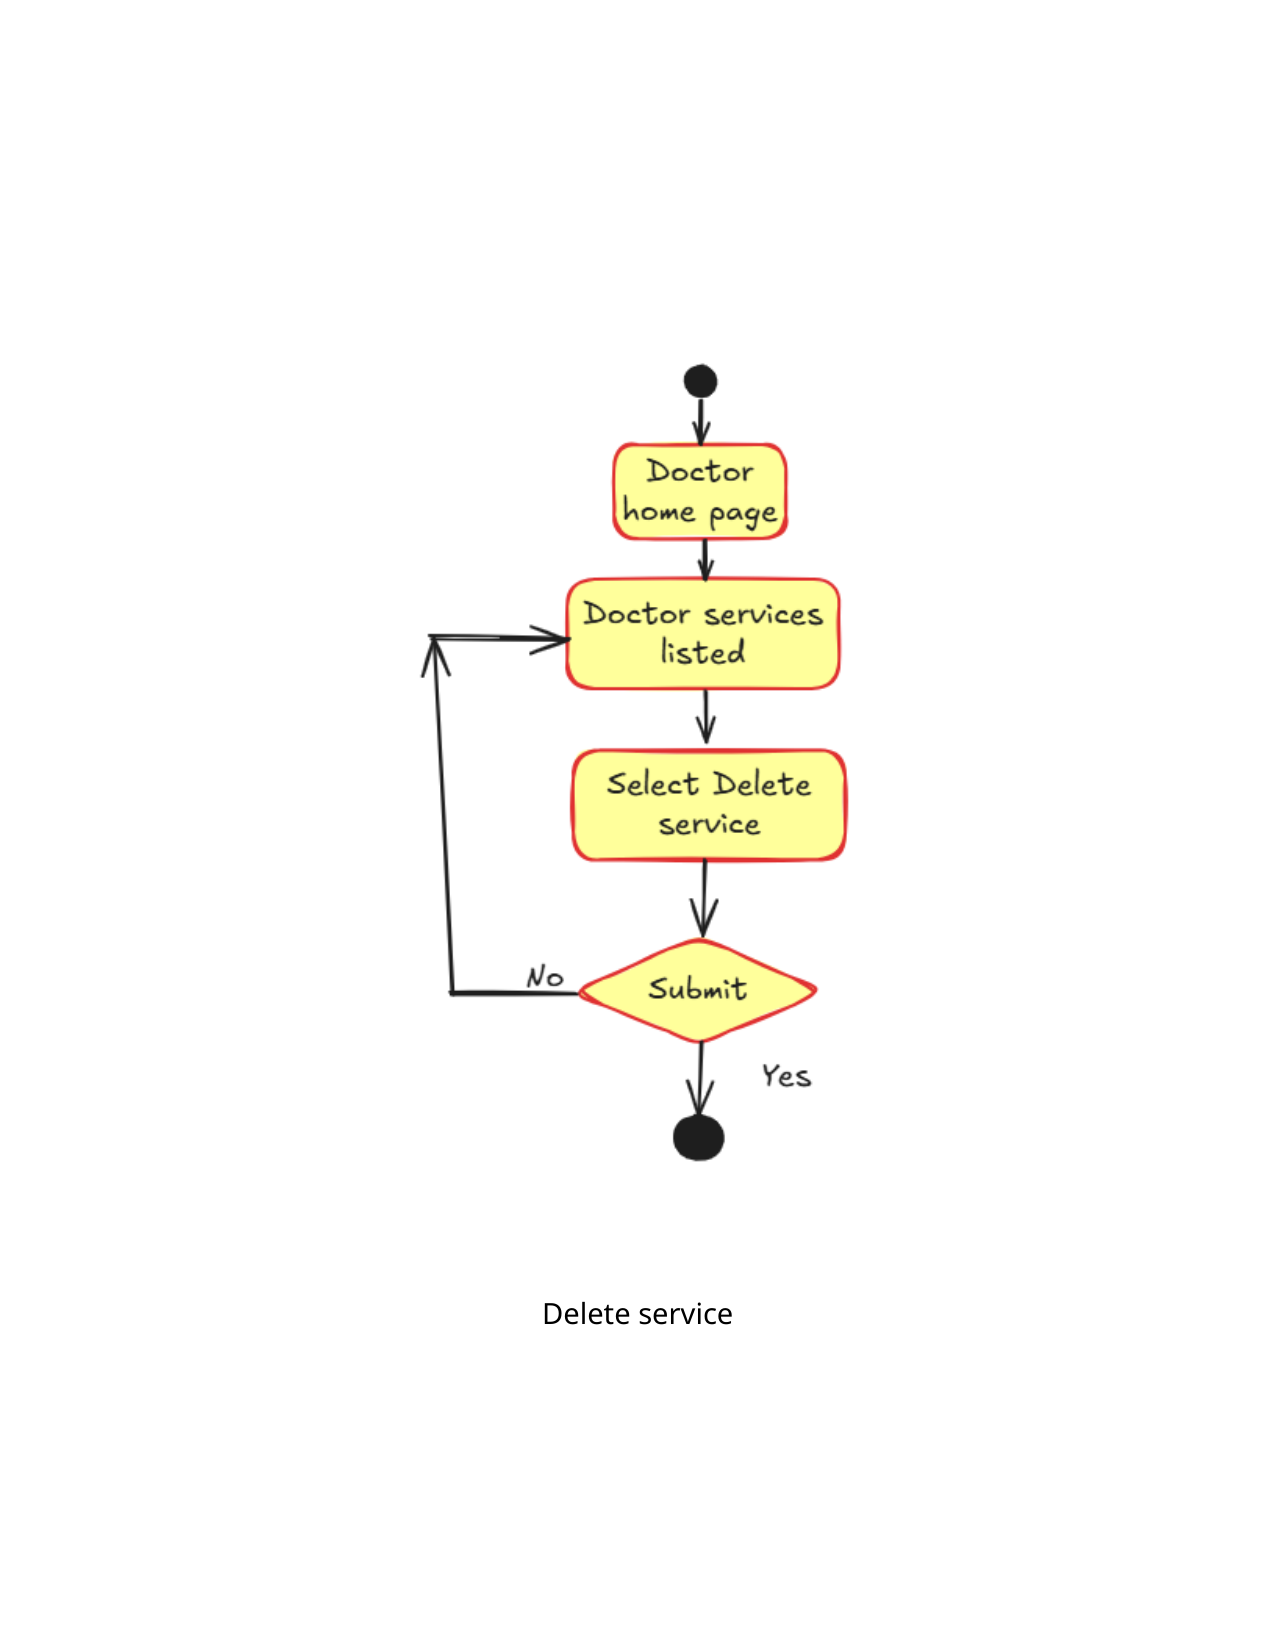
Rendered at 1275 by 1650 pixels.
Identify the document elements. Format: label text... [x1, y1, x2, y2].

picture [414, 351, 861, 1174]
text Delete service [150, 1293, 1125, 1333]
